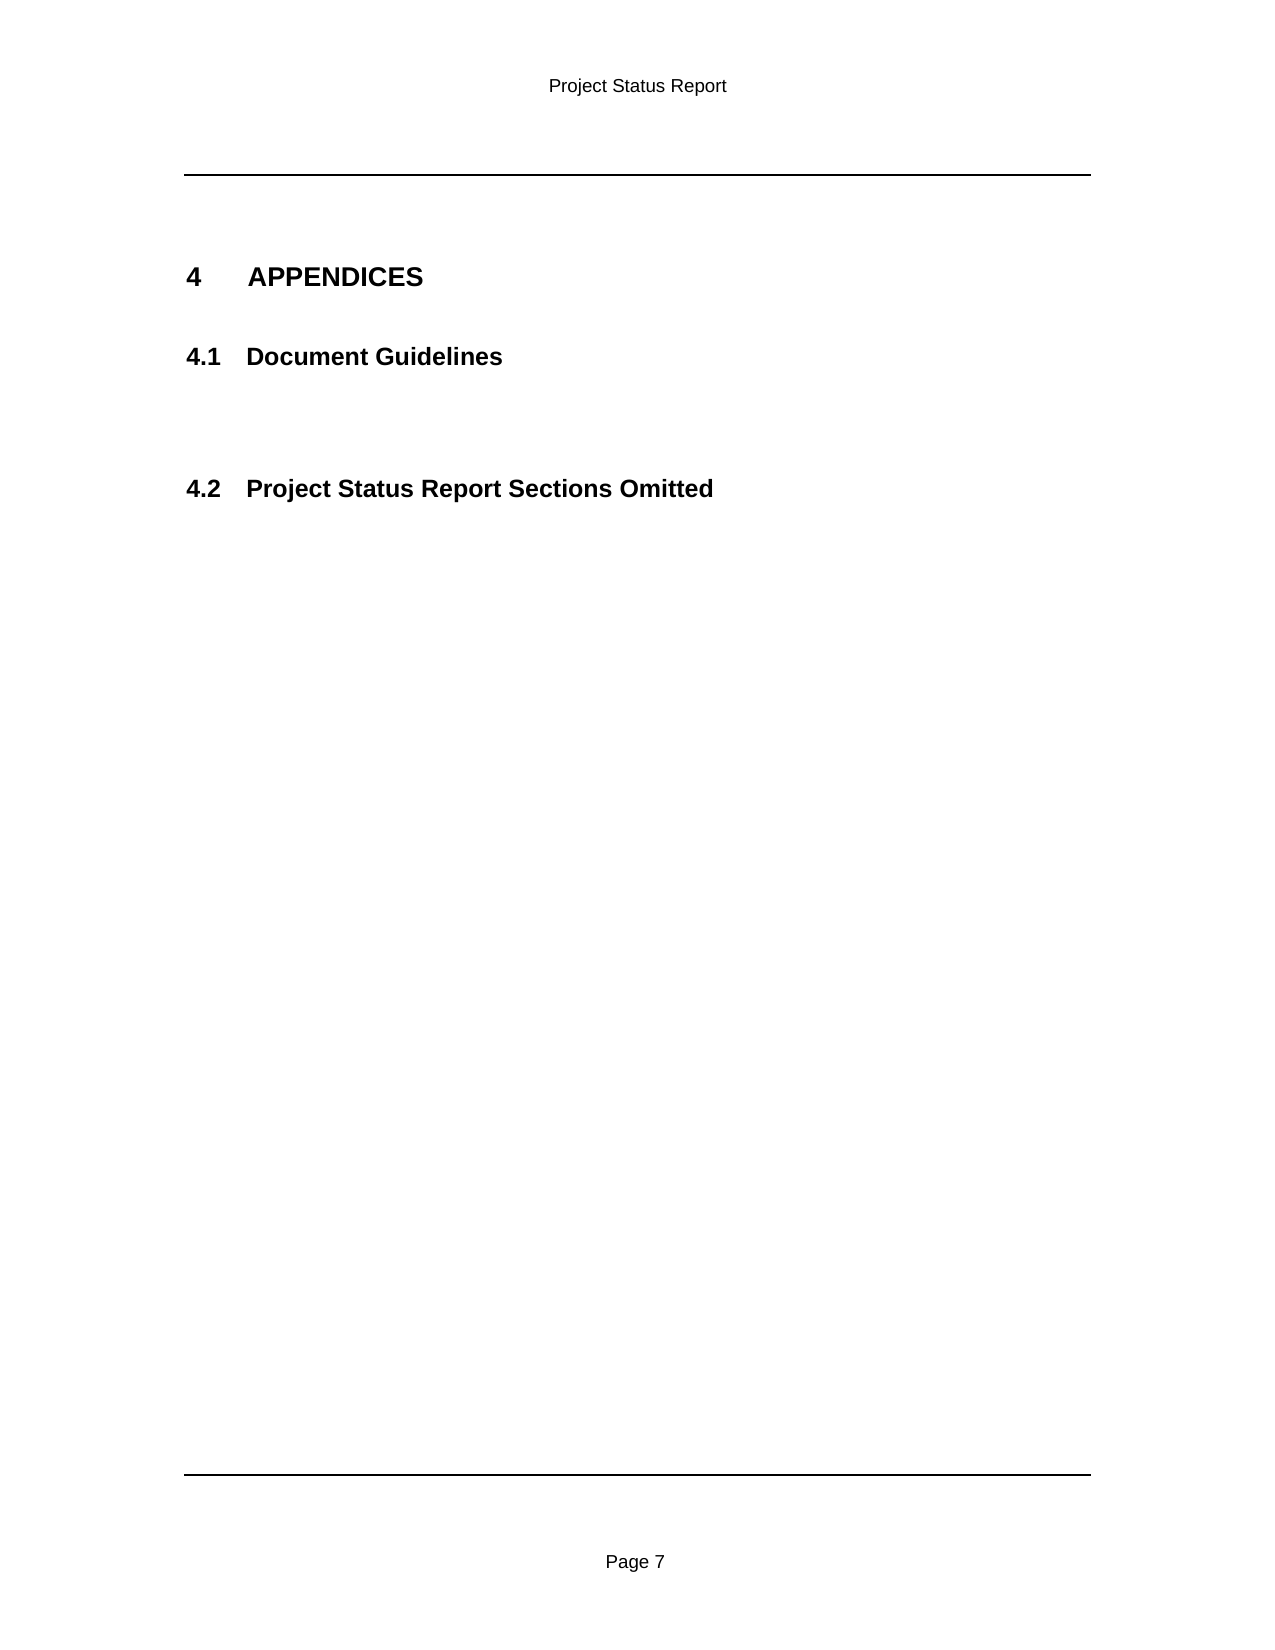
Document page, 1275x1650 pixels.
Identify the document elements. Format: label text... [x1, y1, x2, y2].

subtitle Document Guidelines [186, 342, 1087, 370]
subtitle APPENDICES [186, 261, 1087, 292]
subtitle Project Status Report Sections Omitted [186, 474, 1087, 503]
